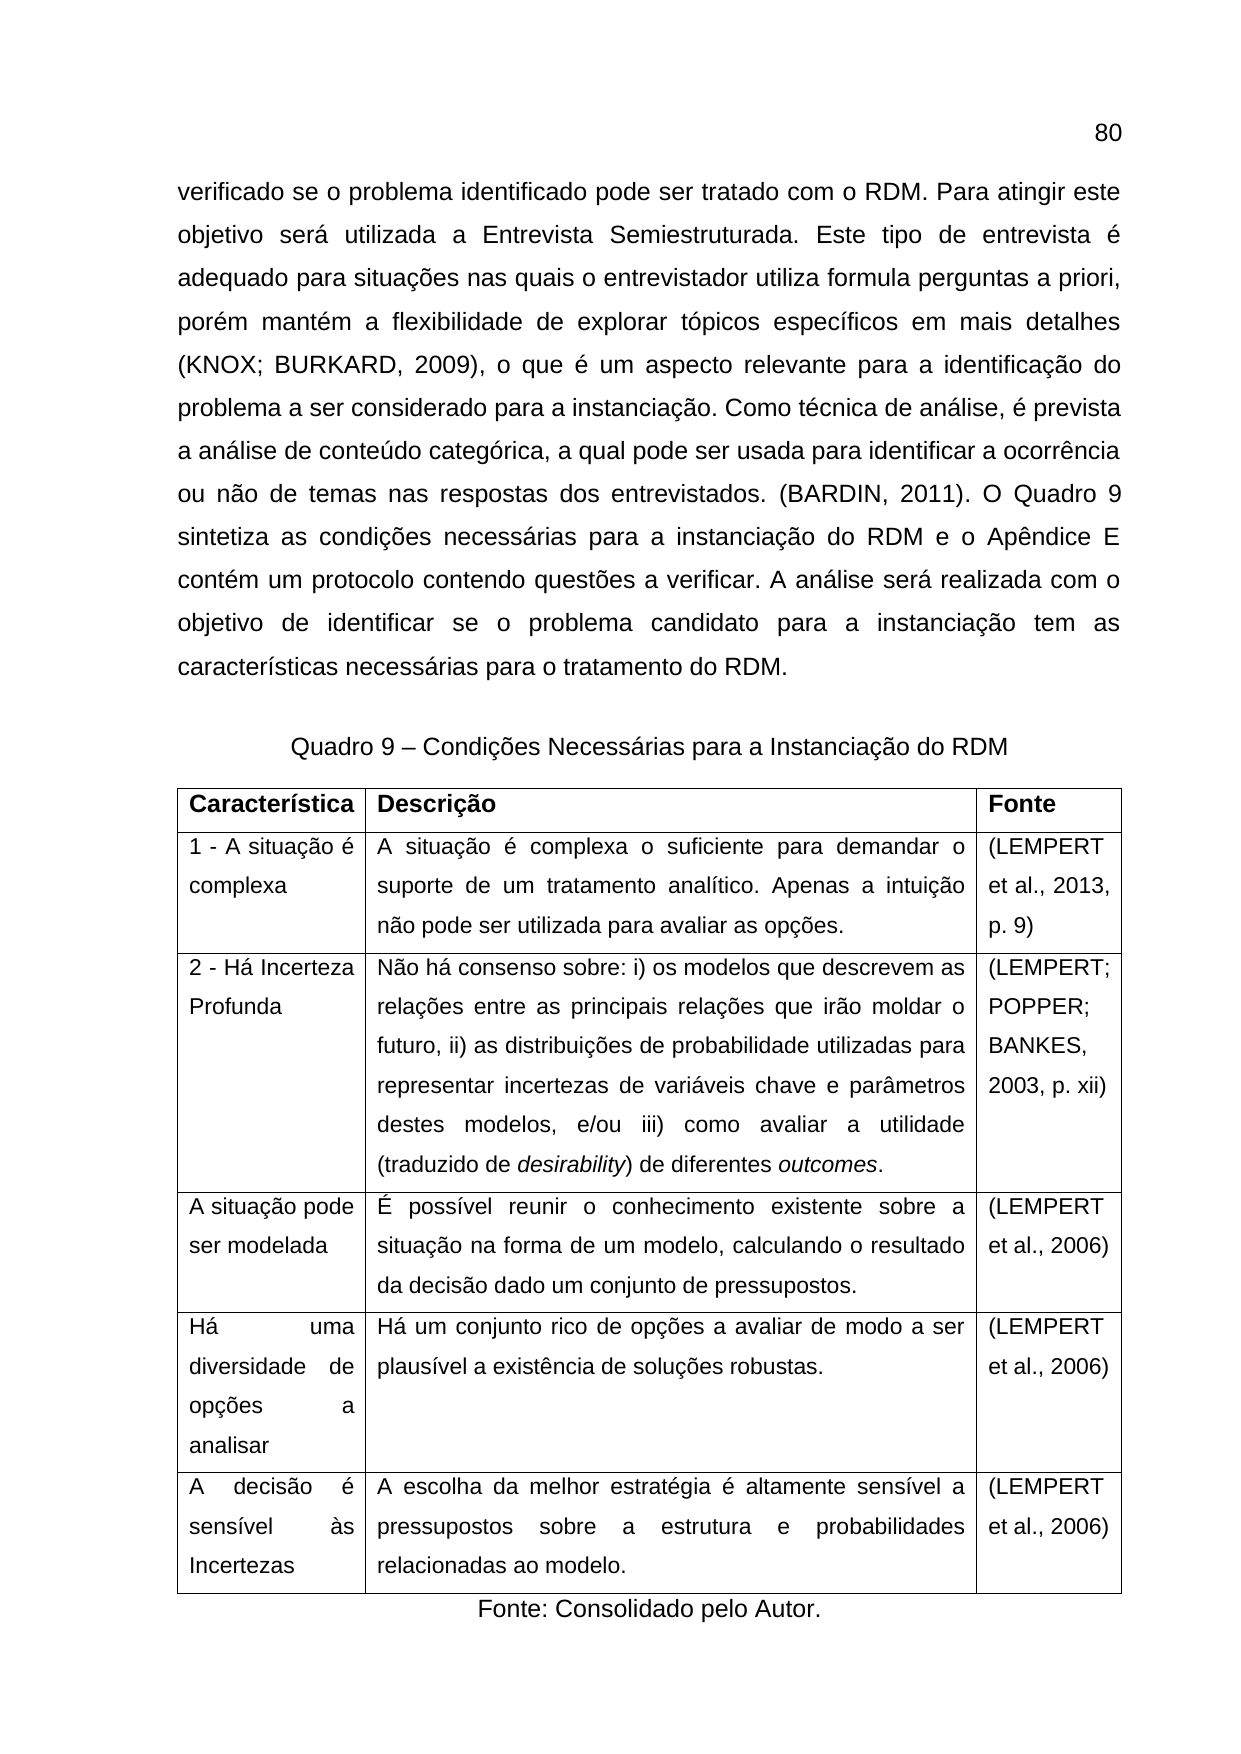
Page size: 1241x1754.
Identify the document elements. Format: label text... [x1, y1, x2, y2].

table_cell 2 - Há Incerteza Profunda [178, 954, 365, 1192]
table_header Fonte [977, 789, 1121, 832]
table_header Característica [178, 789, 365, 832]
table_cell (LEMPERT et al., 2006) [977, 1193, 1121, 1312]
table_cell A situação é complexa o suficiente para demandar o suporte de um tratamento analítico. Apenas a intuição não pode ser utilizada para avaliar as opções. [366, 833, 976, 952]
table_cell 1 - A situação é complexa [178, 833, 365, 952]
table_cell Há uma diversidade de opções a analisar [178, 1313, 365, 1472]
table_cell (LEMPERT et al., 2006) [977, 1313, 1121, 1472]
table_cell (LEMPERT et al., 2006) [977, 1473, 1121, 1593]
table_cell É possível reunir o conhecimento existente sobre a situação na forma de um modelo, calculando o resultado da decisão dado um conjunto de pressupostos. [366, 1193, 976, 1312]
table_cell A situação pode ser modelada [178, 1193, 365, 1312]
table_cell (LEMPERT et al., 2013, p. 9) [977, 833, 1121, 952]
text Fonte: Consolidado pelo Autor. [177, 1594, 1122, 1623]
table_cell (LEMPERT; POPPER; BANKES, 2003, p. xii) [977, 954, 1121, 1192]
table_cell A escolha da melhor estratégia é altamente sensível a pressupostos sobre a estrutura e probabilidades relacionadas ao modelo. [366, 1473, 976, 1593]
table_cell A decisão é sensível às Incertezas [178, 1473, 365, 1593]
table_cell Não há consenso sobre: i) os modelos que descrevem as relações entre as principais relações que irão moldar o futuro, ii) as distribuições de probabilidade utilizadas para representar incertezas de variáveis chave e parâmetros destes modelos, e/ou iii) como avaliar a utilidade (traduzido de desirability) de diferentes outcomes. [366, 954, 976, 1192]
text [177, 177, 1122, 680]
table_cell Há um conjunto rico de opções a avaliar de modo a ser plausível a existência de soluções robustas. [366, 1313, 976, 1472]
table_header Descrição [366, 789, 976, 832]
